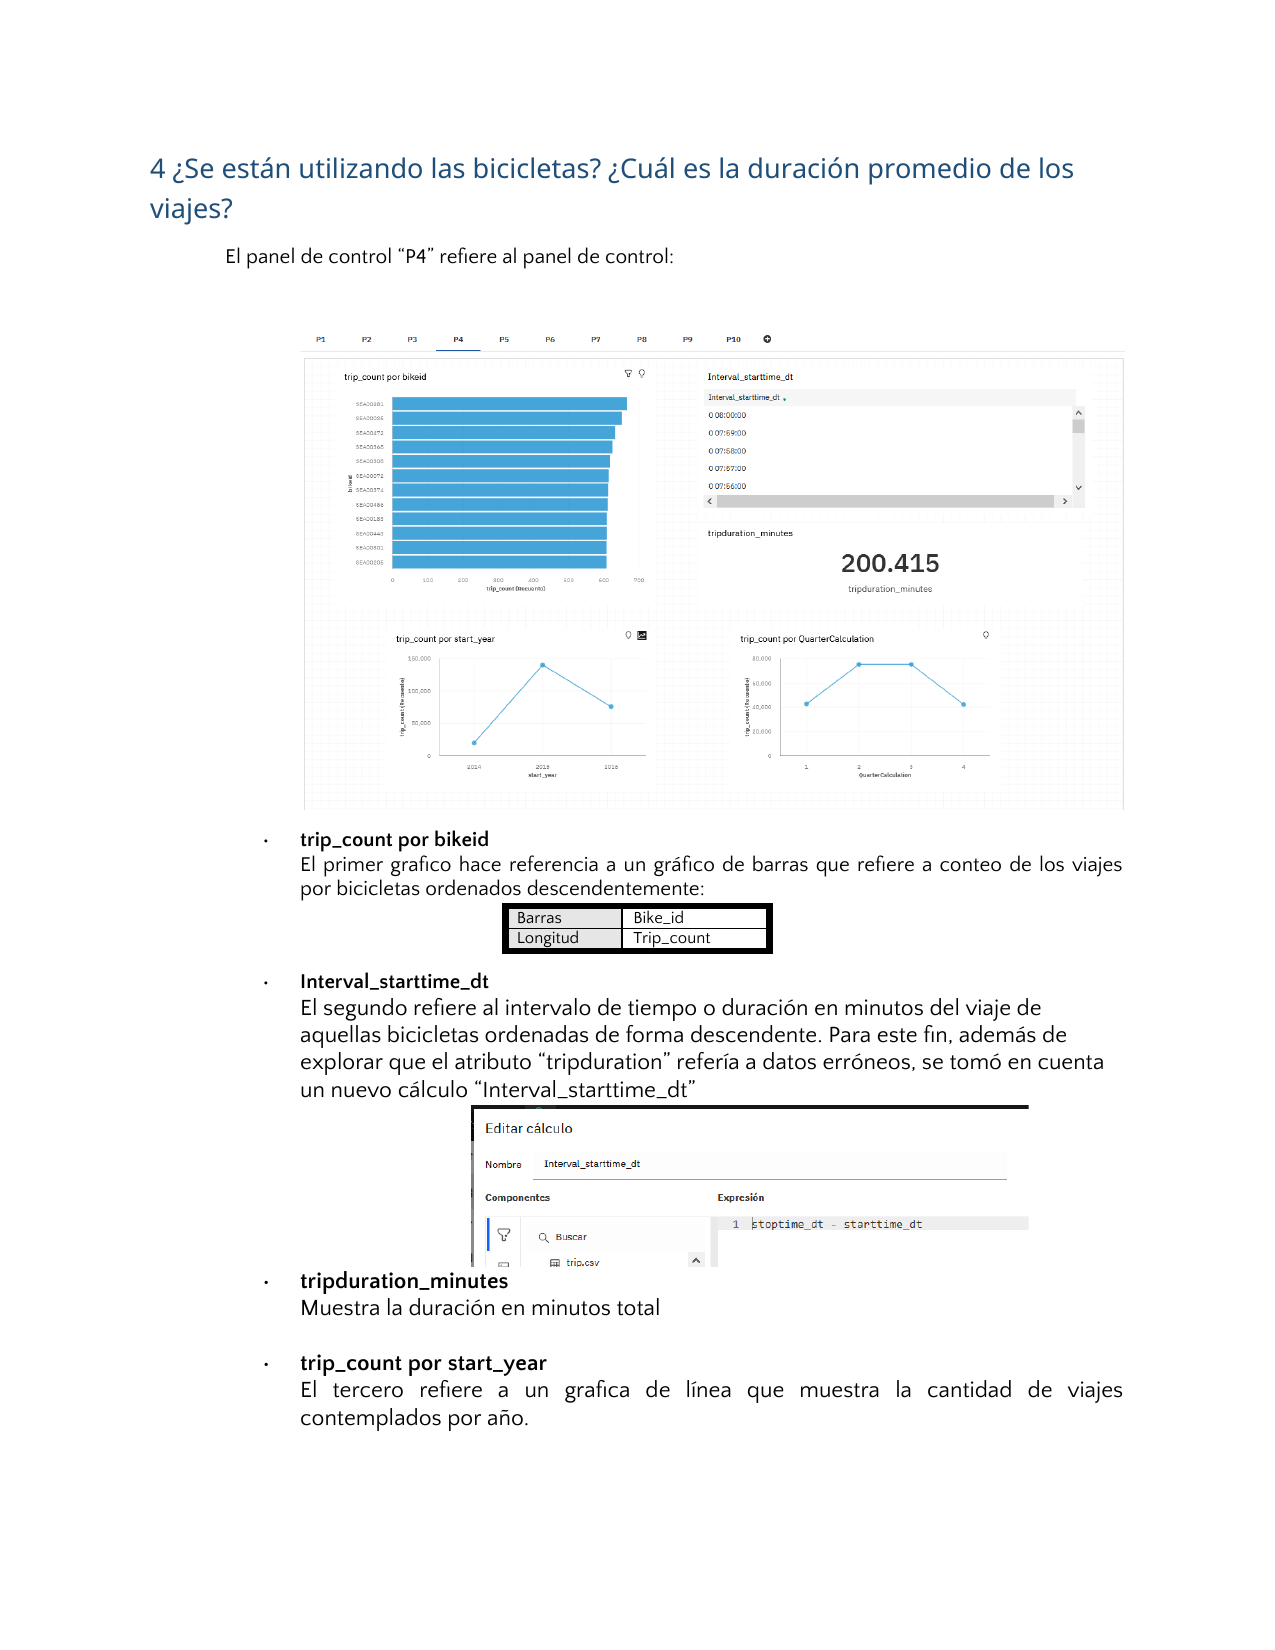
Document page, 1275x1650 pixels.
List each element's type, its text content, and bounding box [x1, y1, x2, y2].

picture [300, 329, 1125, 810]
picture [471, 1105, 1029, 1267]
text El tercero refiere a un grafica de línea que muestra la cantidad de viajes contemplados por año. [300, 1378, 1125, 1431]
text El segundo refiere al intervalo de tiempo o duración en minutos del viaje de aquellas bicicletas ordenadas de forma descendente. Para este fin, además de explorar que el atributo “tripduration” refería a datos erróneos, se tomó en cuenta un nuevo cálculo “Interval_starttime_dt” [300, 996, 1125, 1103]
table_header Barras [509, 909, 621, 928]
table_header Bike_id [623, 909, 766, 928]
subtitle 4 ¿Se están utilizando las bicicletas? ¿Cuál es la duración promedio de los viajes? [150, 150, 1125, 227]
text El panel de control “P4” refiere al panel de control: [225, 246, 1125, 269]
list trip_count por start_year [262, 1351, 1125, 1376]
text El primer grafico hace referencia a un gráfico de barras que refiere a conteo de los viajes por bicicletas ordenados descendentemente: [300, 853, 1125, 901]
list tripduration_minutes [262, 1269, 1125, 1294]
list Interval_starttime_dt [262, 971, 1125, 994]
table_cell Longitud [509, 929, 621, 948]
table_cell Trip_count [623, 929, 766, 948]
text Muestra la duración en minutos total [300, 1296, 1125, 1322]
list trip_count por bikeid [262, 828, 1125, 851]
